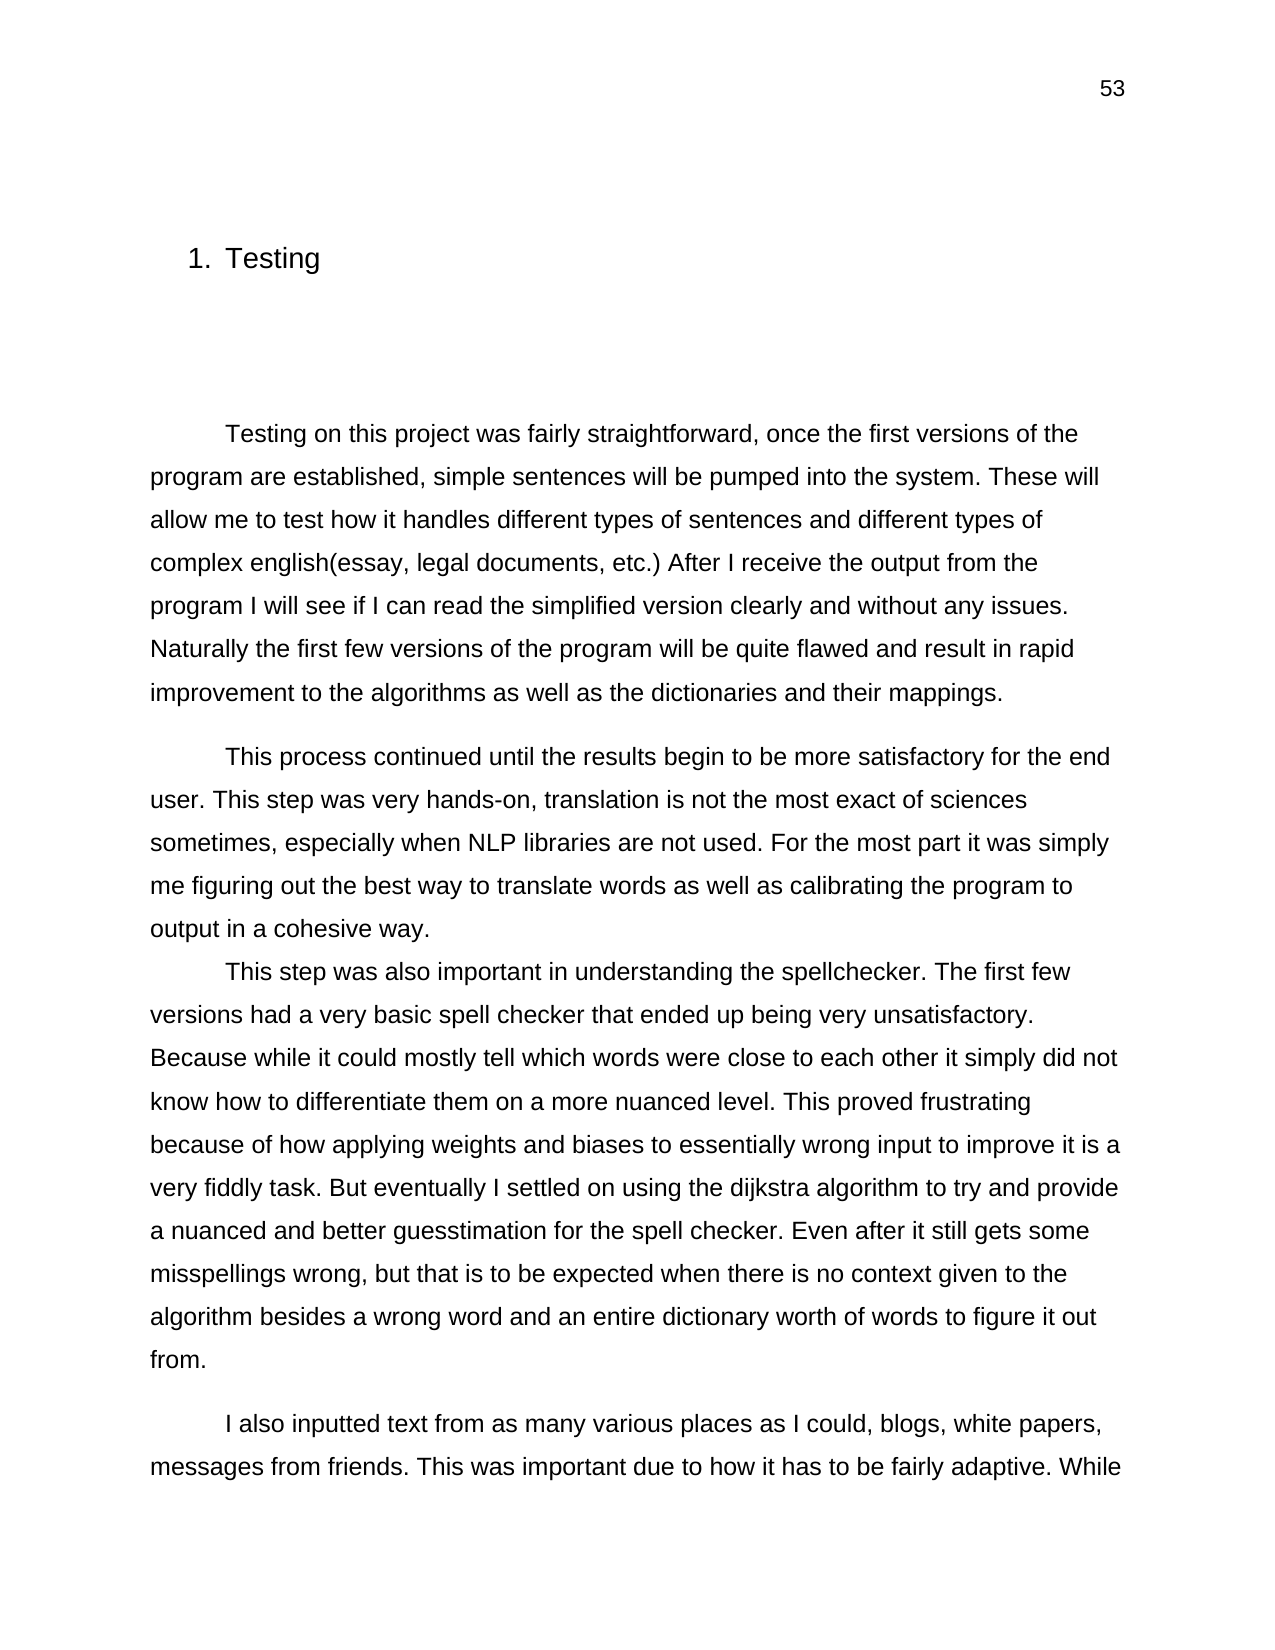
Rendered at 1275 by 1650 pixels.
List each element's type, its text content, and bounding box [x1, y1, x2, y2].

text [150, 1409, 1125, 1481]
list Testing [187, 241, 1125, 274]
text Testing on this project was fairly straightforward, once the first versions of the program are established, simple sentences will be pumped into the system. These will allow me to test how it handles different types of sentences and different types of complex english(essay, legal documents, etc.) After I receive the output from the program I will see if I can read the simplified version clearly and without any issues. Naturally the first few versions of the program will be quite flawed and result in rapid improvement to the algorithms as well as the dictionaries and their mappings. [150, 419, 1125, 706]
text This process continued until the results begin to be more satisfactory for the end user. This step was very hands-on, translation is not the most exact of sciences sometimes, especially when NLP libraries are not used. For the most part it was simply me figuring out the best way to translate words as well as calibrating the program to output in a cohesive way. This step was also important in understanding the spellchecker. The first few versions had a very basic spell checker that ended up being very unsatisfactory. Because while it could mostly tell which words were close to each other it simply did not know how to differentiate them on a more nuanced level. This proved frustrating because of how applying weights and biases to essentially wrong input to improve it is a very fiddly task. But eventually I settled on using the dijkstra algorithm to try and provide a nuanced and better guesstimation for the spell checker. Even after it still gets some misspellings wrong, but that is to be expected when there is no context given to the algorithm besides a wrong word and an entire dictionary worth of words to figure it out from. [150, 742, 1125, 1374]
